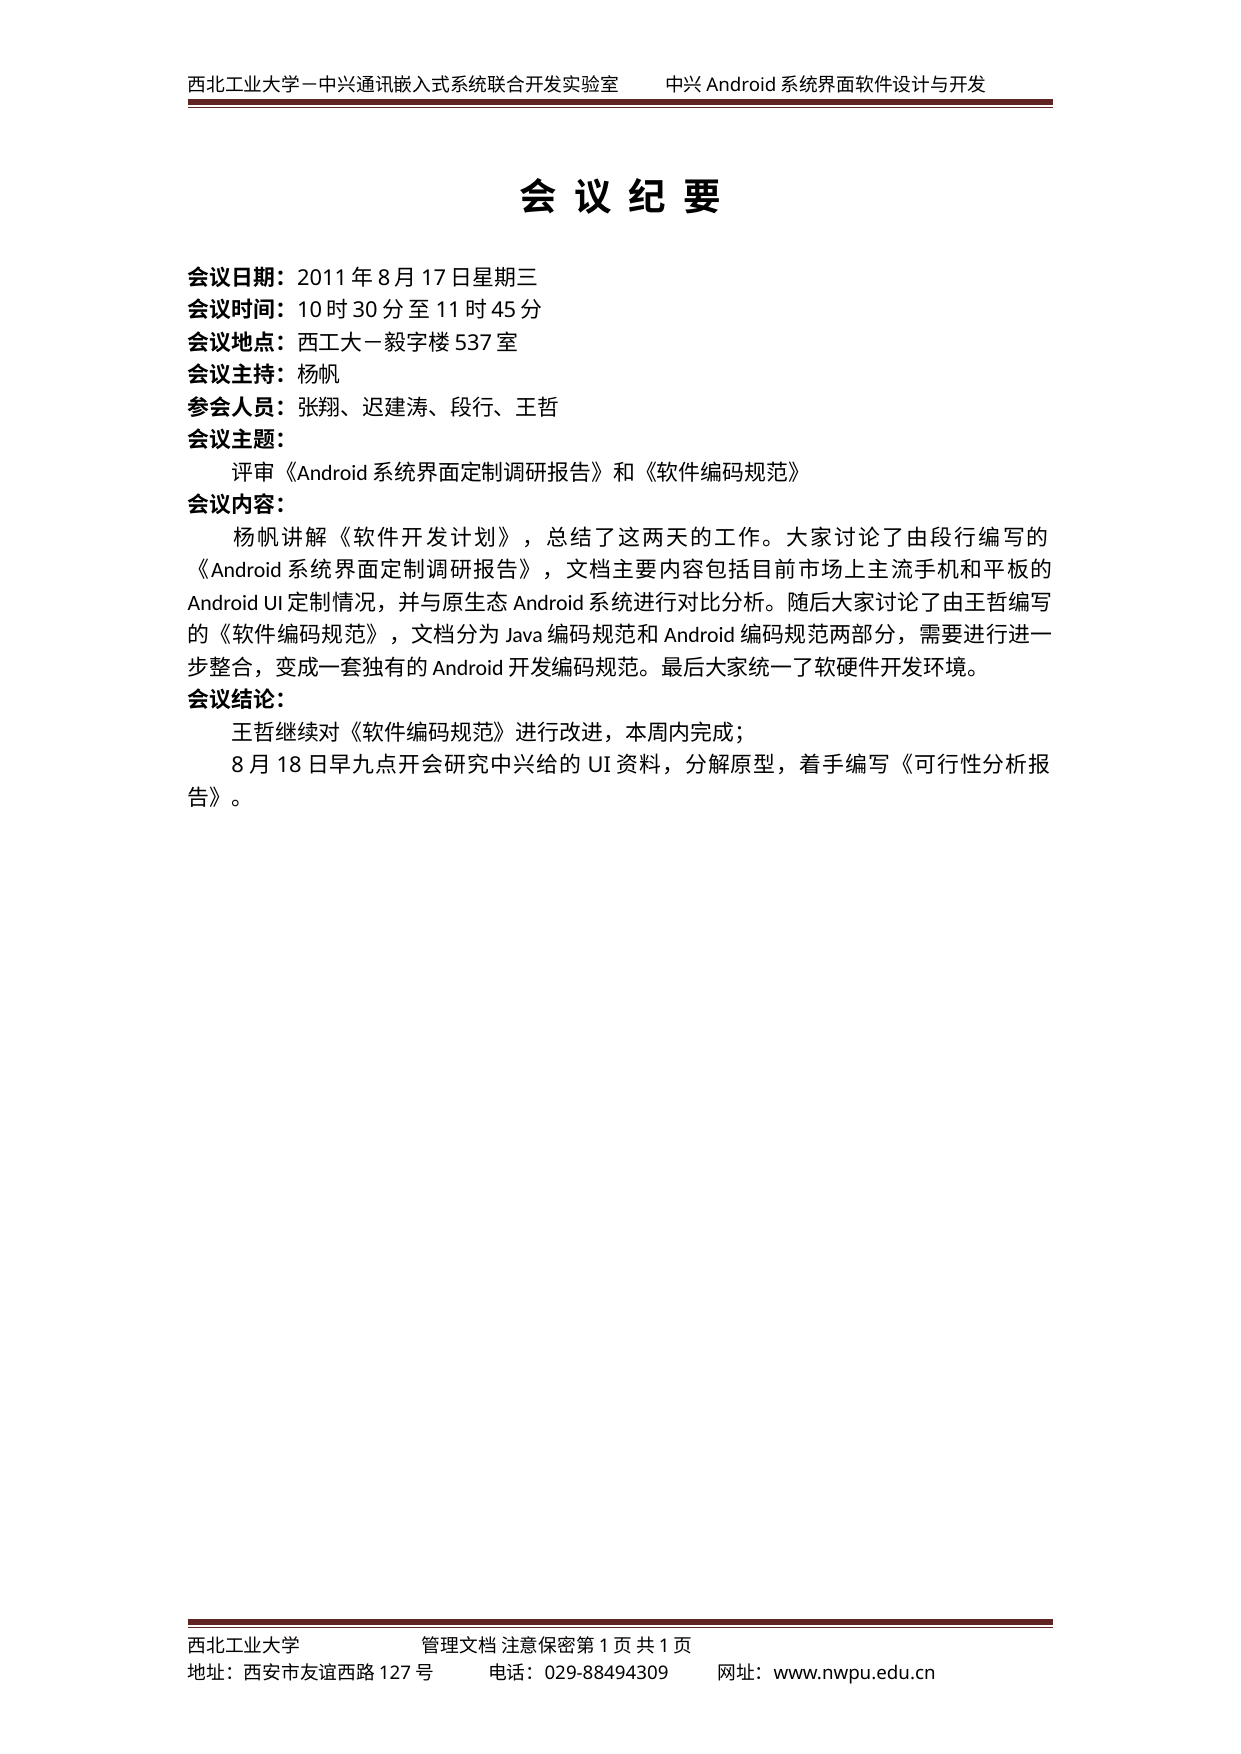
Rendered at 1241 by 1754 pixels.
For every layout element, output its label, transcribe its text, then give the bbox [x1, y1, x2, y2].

text 会议结论： [187, 682, 1053, 714]
text 会议主题： [187, 422, 1053, 454]
text 参会人员：、、、 [187, 389, 1053, 422]
text 会议地点：－ [187, 324, 1053, 357]
text 会 议 纪 要 [187, 162, 1053, 227]
text 会议主持： [187, 357, 1053, 389]
text 会议时间： 至 [187, 292, 1053, 324]
text 会议内容： [187, 487, 1053, 519]
text 会议日期： [187, 259, 1053, 292]
